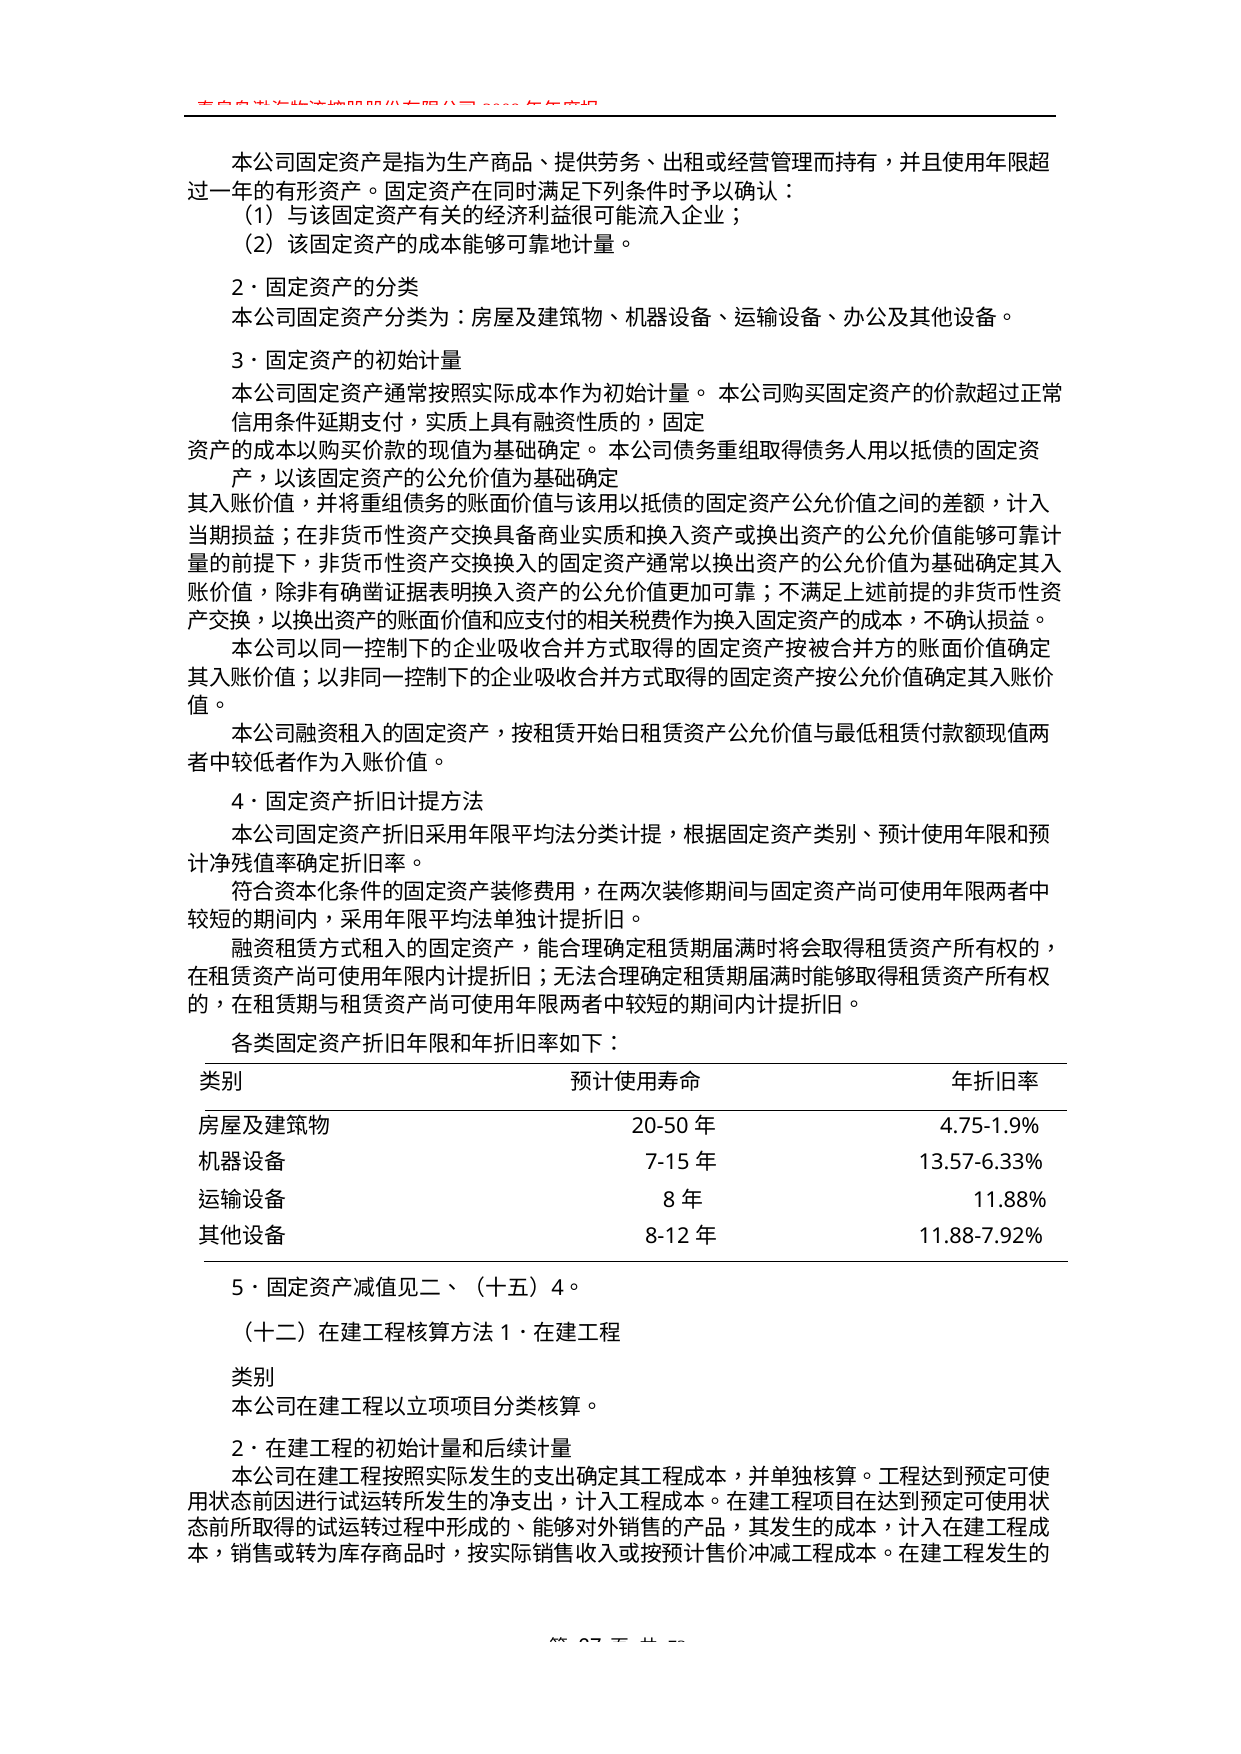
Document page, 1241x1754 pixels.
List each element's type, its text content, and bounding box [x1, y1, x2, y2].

text 4．固定资产折旧计提方法 [231, 785, 1076, 816]
text 各类固定资产折旧年限和年折旧率如下： [231, 1028, 1076, 1058]
text 本公司固定资产折旧采用年限平均法分类计提，根据固定资产类别、预计使用年限和预 计净残值率确定折旧率。 [187, 820, 1076, 877]
text 本公司在建工程按照实际发生的支出确定其工程成本，并单独核算。工程达到预定可使 用状态前因进行试运转所发生的净支出，计入工程成本。在建工程项目在达到预定可使用状 态前所取得的试运转过程中形成的、能够对外销售的产品，其发生的成本，计入在建工程成 本，销售或转为库存商品时，按实际销售收入或按预计售价冲减工程成本。在建工程发生的 [187, 1464, 1054, 1568]
text （1）与该固定资产有关的经济利益很可能流入企业； [231, 205, 1076, 229]
text （十二）在建工程核算方法 1．在建工程类别 [231, 1302, 623, 1392]
text 其入账价值，并将重组债务的账面价值与该用以抵债的固定资产公允价值之间的差额，计入 [187, 492, 1076, 516]
text 资产的成本以购买价款的现值为基础确定。 本公司债务重组取得债务人用以抵债的固定资产，以该固定资产的公允价值为基础确定 [187, 436, 1076, 492]
text 3．固定资产的初始计量 [231, 344, 1076, 374]
text 其他设备 8-12 年 11.88-7.92% [198, 1220, 1076, 1250]
text 本公司融资租入的固定资产，按租赁开始日租赁资产公允价值与最低租赁付款额现值两 者中较低者作为入账价值。 [187, 719, 1076, 776]
text 机器设备 7-15 年 13.57-6.33% [198, 1146, 1076, 1176]
text （2）该固定资产的成本能够可靠地计量。 [231, 229, 1076, 259]
text 2．在建工程的初始计量和后续计量 [231, 1432, 1076, 1462]
text 本公司以同一控制下的企业吸收合并方式取得的固定资产按被合并方的账面价值确定 其入账价值；以非同一控制下的企业吸收合并方式取得的固定资产按公允价值确定其入账价 值。 [187, 634, 1054, 719]
text 运输设备 8 年 11.88% [198, 1184, 1076, 1213]
text 本公司在建工程以立项项目分类核算。 [231, 1392, 1076, 1420]
text 本公司固定资产分类为：房屋及建筑物、机器设备、运输设备、办公及其他设备。 [231, 302, 1076, 332]
text 2．固定资产的分类 [231, 271, 1076, 302]
text 融资租赁方式租入的固定资产，能合理确定租赁期届满时将会取得租赁资产所有权的， 在租赁资产尚可使用年限内计提折旧；无法合理确定租赁期届满时能够取得租赁资产所有权 的，在租赁期与租赁资产尚可使用年限两者中较短的期间内计提折旧。 [187, 934, 1065, 1019]
text 当期损益；在非货币性资产交换具备商业实质和换入资产或换出资产的公允价值能够可靠计 量的前提下，非货币性资产交换换入的固定资产通常以换出资产的公允价值为基础确定其入 账价值，除非有确凿证据表明换入资产的公允价值更加可靠；不满足上述前提的非货币性资 产交换，以换出资产的账面价值和应支付的相关税费作为换入固定资产的成本，不确认损益。 [187, 521, 1065, 634]
text 符合资本化条件的固定资产装修费用，在两次装修期间与固定资产尚可使用年限两者中 较短的期间内，采用年限平均法单独计提折旧。 [187, 877, 1076, 934]
text 本公司固定资产通常按照实际成本作为初始计量。 本公司购买固定资产的价款超过正常信用条件延期支付，实质上具有融资性质的，固定 [231, 379, 1076, 436]
text 本公司固定资产是指为生产商品、提供劳务、出租或经营管理而持有，并且使用年限超 过一年的有形资产。固定资产在同时满足下列条件时予以确认： [187, 148, 1076, 205]
text 5．固定资产减值见二、（十五）4。 [231, 1270, 1076, 1302]
text 房屋及建筑物 20-50 年 4.75-1.9% [198, 1111, 1076, 1139]
text 类别 预计使用寿命 年折旧率 [173, 1066, 1065, 1096]
